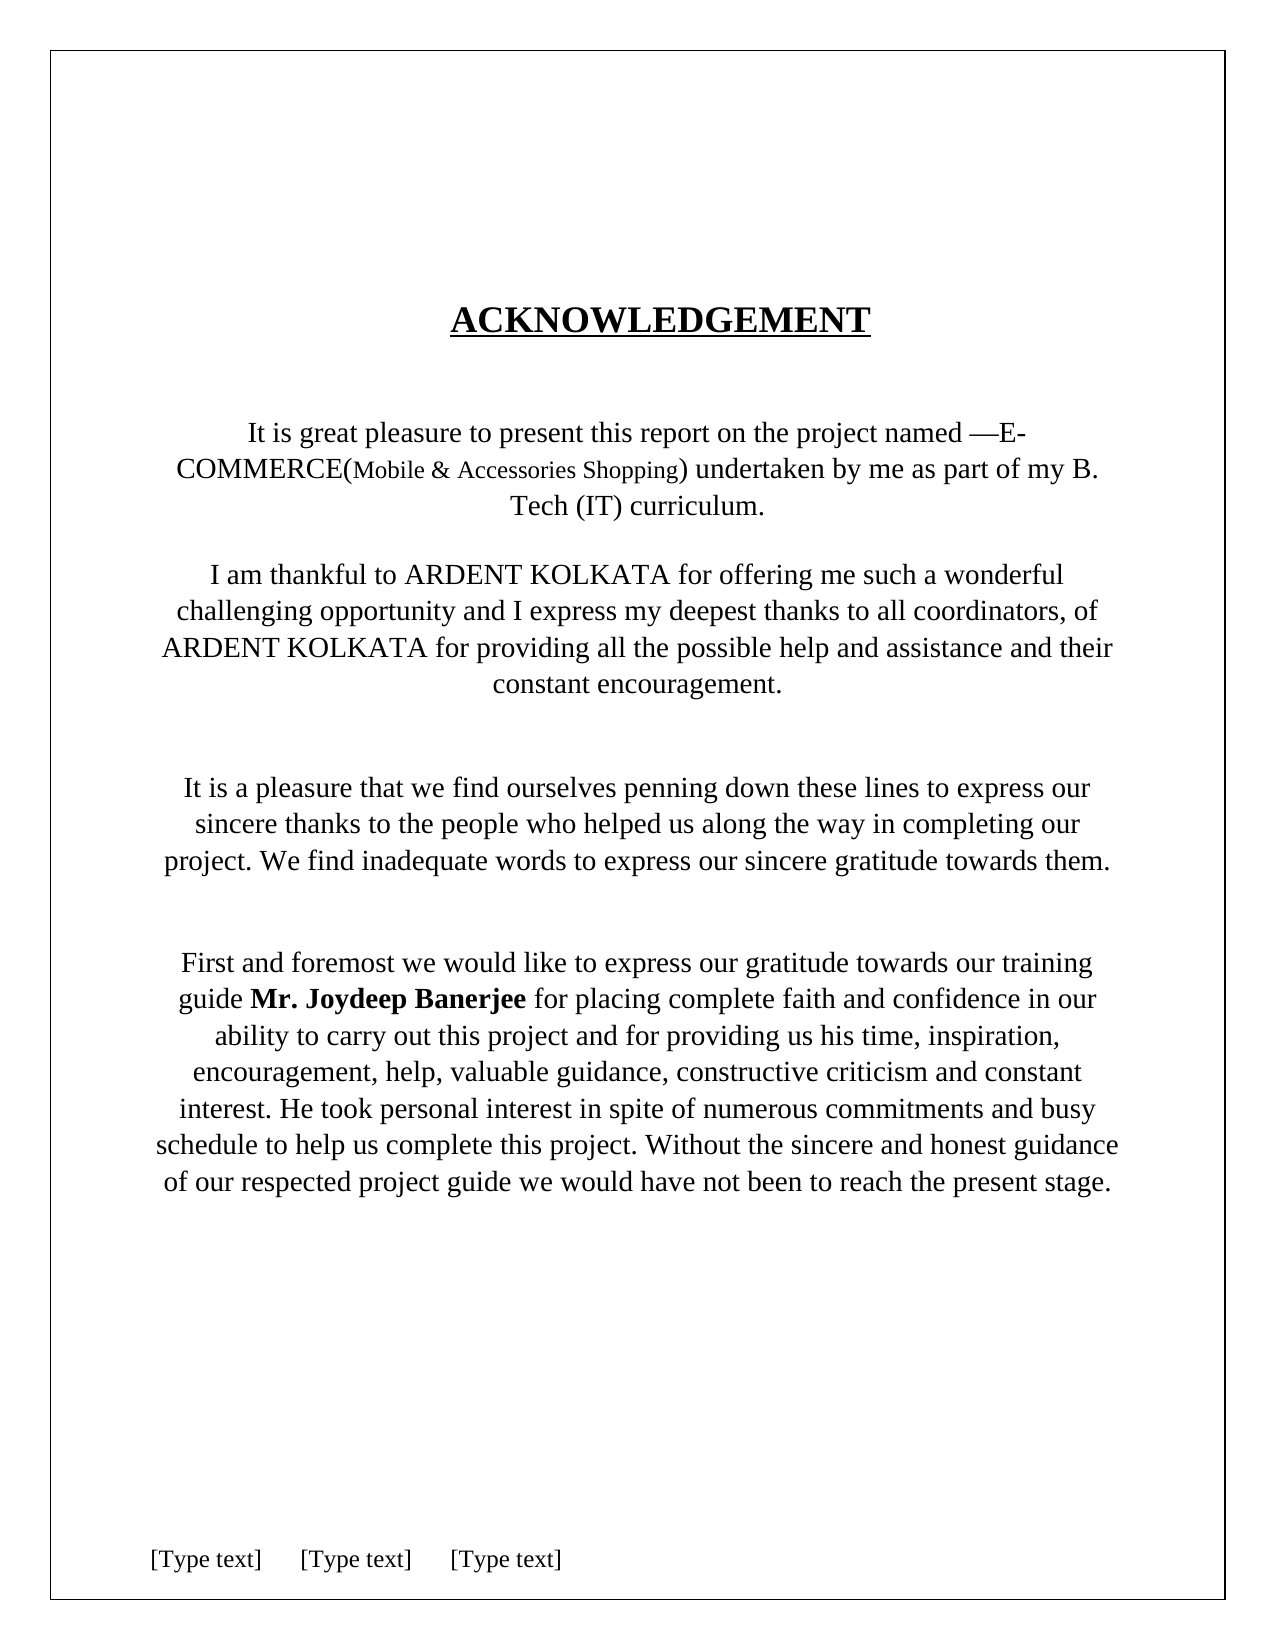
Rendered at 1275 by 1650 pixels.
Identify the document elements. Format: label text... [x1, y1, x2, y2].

subtitle ACKNOWLEDGEMENT [375, 298, 1097, 341]
text I am thankful to ARDENT KOLKATA for offering me such a wonderful challenging opportunity and I express my deepest thanks to all coordinators, of ARDENT KOLKATA for providing all the possible help and assistance and their constant encouragement. [152, 557, 1121, 700]
text First and foremost we would like to express our gratitude towards our training guide Mr. Joydeep Banerjee for placing complete faith and confidence in our ability to carry out this project and for providing us his time, inspiration, encouragement, help, valuable guidance, constructive criticism and constant interest. He took personal interest in spite of numerous commitments and busy schedule to help us complete this project. Without the sincere and honest guidance of our respected project guide we would have not been to reach the present stage. [152, 945, 1121, 1197]
text It is a pleasure that we find ourselves penning down these lines to express our sincere thanks to the people who helped us along the way in completing our project. We find inadequate words to express our sincere gratitude towards them. [152, 770, 1121, 876]
text It is great pleasure to present this report on the project named ―E-COMMERCE(Mobile & Accessories Shopping) undertaken by me as part of my B. Tech (IT) curriculum. [152, 415, 1121, 522]
